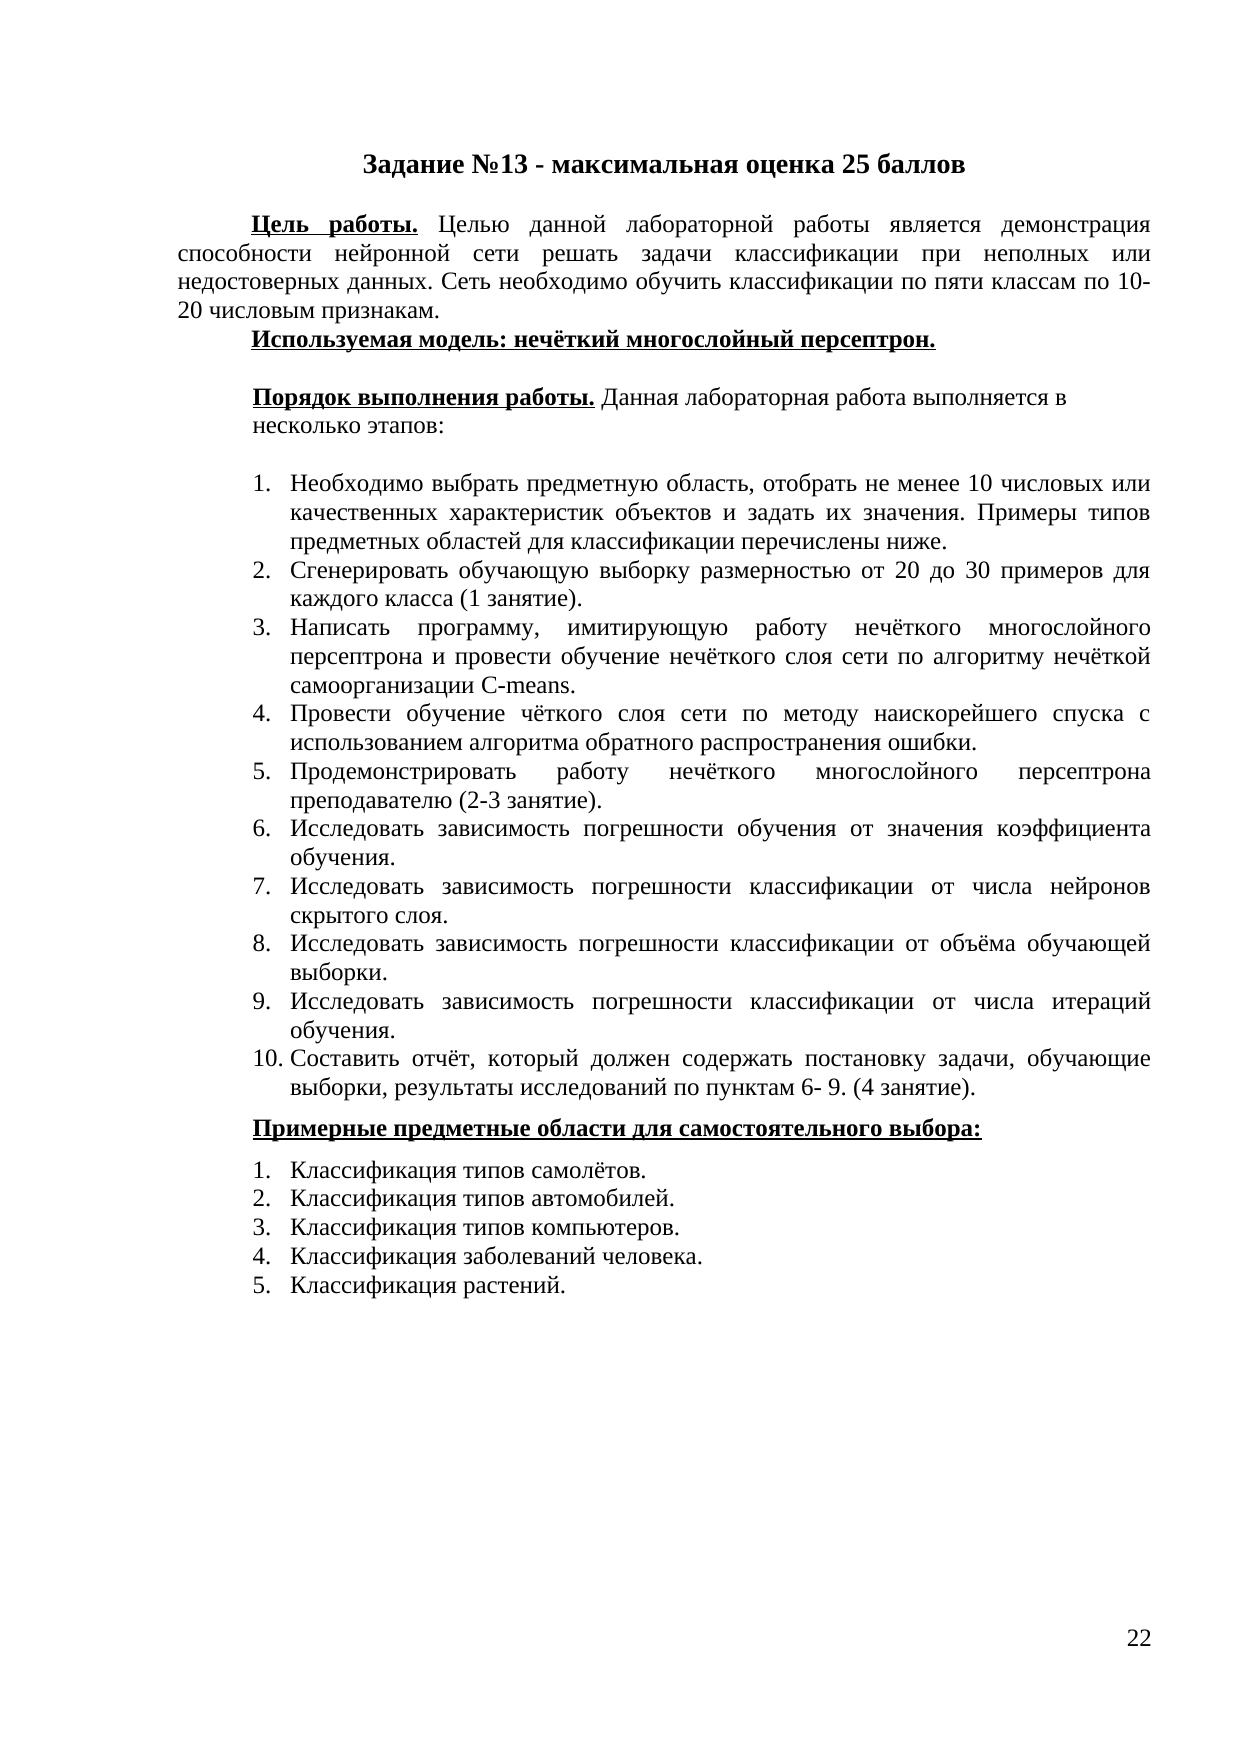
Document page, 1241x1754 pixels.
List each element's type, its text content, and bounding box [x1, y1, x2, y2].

list Составить отчёт, который должен содержать постановку задачи, обучающие выборки, результаты исследований по пунктам 6- 9. (4 занятие). [252, 1043, 1152, 1101]
text Используемая модель: нечёткий многослойный персептрон. [177, 324, 1152, 353]
list Исследовать зависимость погрешности классификации от числа нейронов скрытого слоя. [252, 871, 1152, 928]
list Исследовать зависимость погрешности обучения от значения коэффициента обучения. [252, 813, 1152, 871]
list Написать программу, имитирующую работу нечёткого многослойного персептрона и провести обучение нечёткого слоя сети по алгоритму нечёткой самоорганизации C-means. [252, 612, 1152, 698]
list Классификация растений. [252, 1270, 1152, 1298]
list Провести обучение чёткого слоя сети по методу наискорейшего спуска с использованием алгоритма обратного распространения ошибки. [252, 698, 1152, 756]
text Цель работы. Целью данной лабораторной работы является демонстрация способности нейронной сети решать задачи классификации при неполных или недостоверных данных. Сеть необходимо обучить классификации по пяти классам по 10-20 числовым признакам. [177, 209, 1152, 324]
subtitle Примерные предметные области для самостоятельного выбора: [252, 1113, 1152, 1142]
list Продемонстрировать работу нечёткого многослойного персептрона преподавателю (2-3 занятие). [252, 756, 1152, 813]
list Классификация типов автомобилей. [252, 1183, 1152, 1212]
list Исследовать зависимость погрешности классификации от числа итераций обучения. [252, 986, 1152, 1043]
list Необходимо выбрать предметную область, отобрать не менее 10 числовых или качественных характеристик объектов и задать их значения. Примеры типов предметных областей для классификации перечислены ниже. [252, 468, 1152, 555]
list Сгенерировать обучающую выборку размерностью от 20 до 30 примеров для каждого класса (1 занятие). [252, 555, 1152, 612]
text Порядок выполнения работы. Данная лабораторная работа выполняется в несколько этапов: [252, 382, 1152, 439]
list Классификация типов компьютеров. [252, 1212, 1152, 1241]
list Классификация заболеваний человека. [252, 1241, 1152, 1270]
list Исследовать зависимость погрешности классификации от объёма обучающей выборки. [252, 928, 1152, 986]
subtitle Задание №13 - максимальная оценка 25 баллов [177, 147, 1152, 180]
list Классификация типов самолётов. [252, 1155, 1152, 1183]
